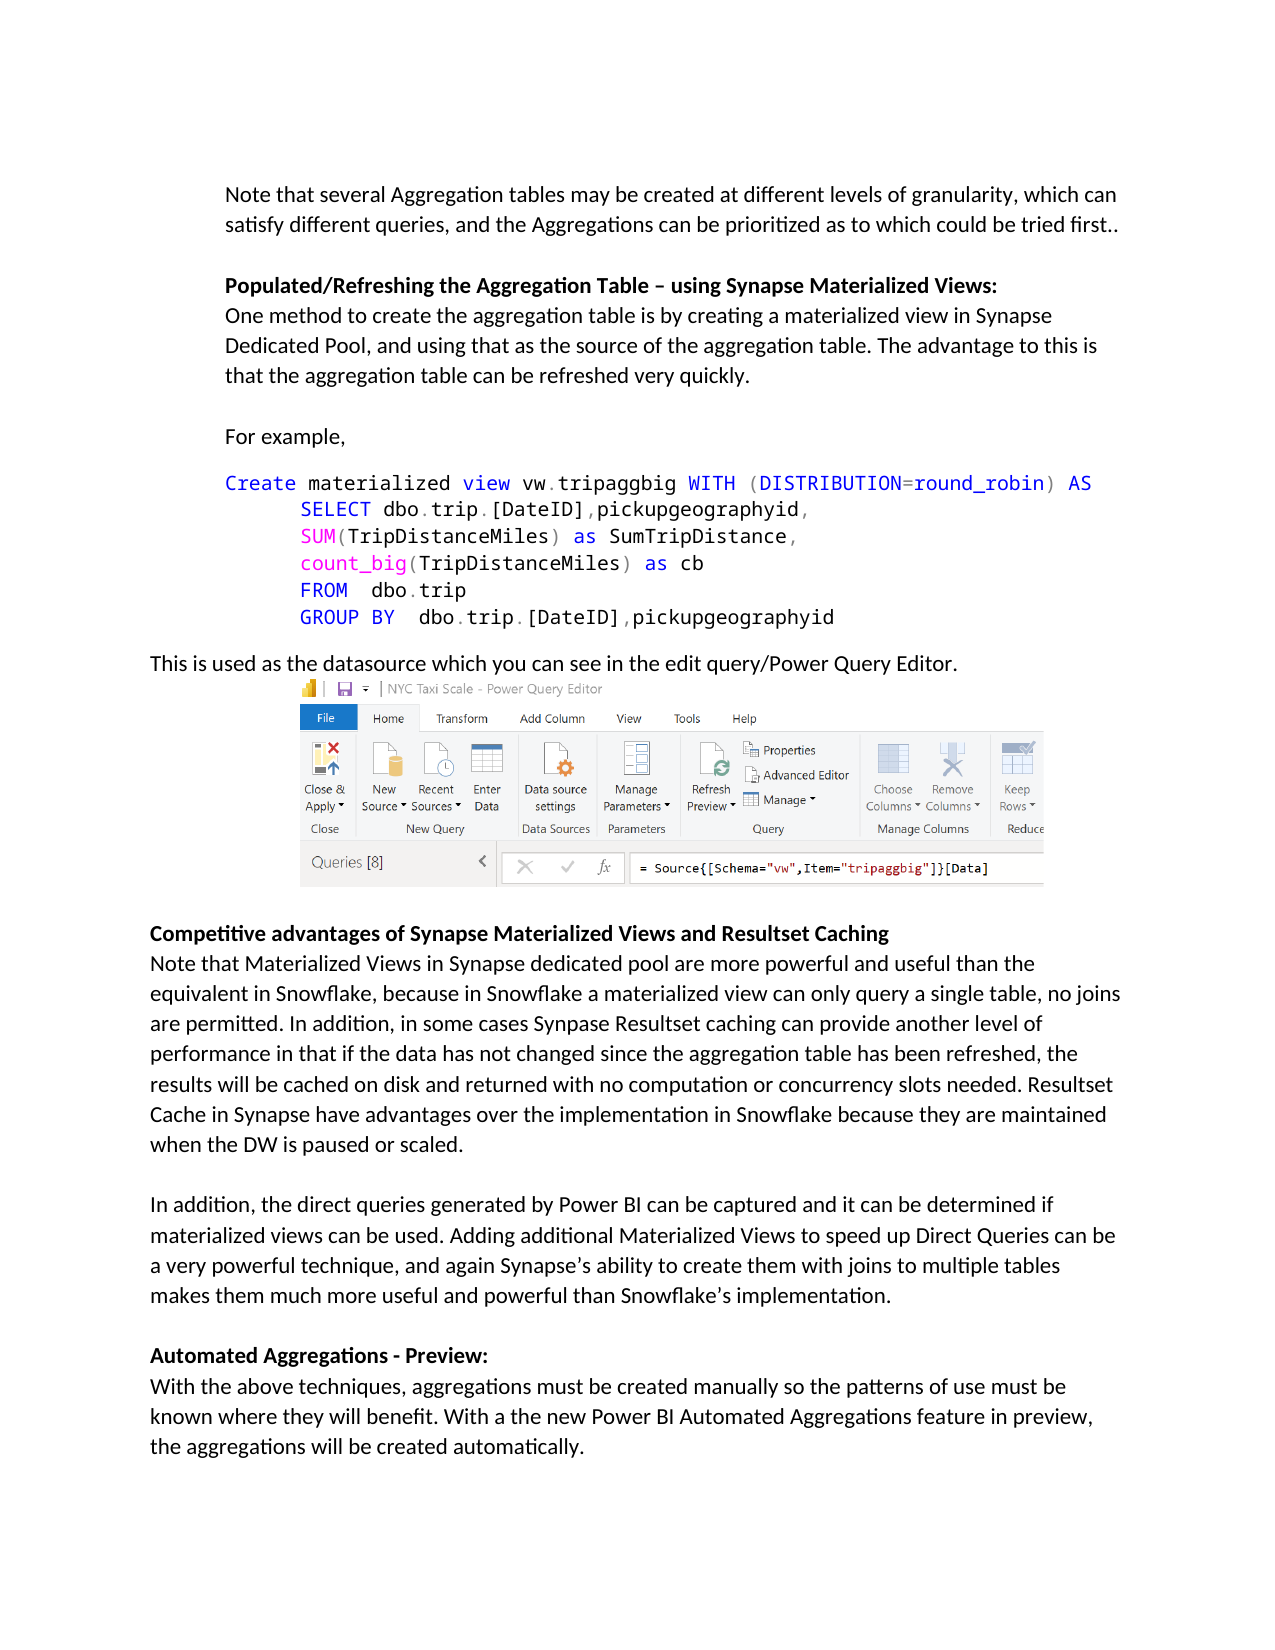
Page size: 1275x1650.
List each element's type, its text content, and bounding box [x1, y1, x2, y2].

text Create materialized view vw.tripaggbig WITH (DISTRIBUTION=round_robin) AS [225, 469, 1125, 496]
text SUM(TripDistanceMiles) as SumTripDistance, [300, 523, 1125, 550]
list This is used as the datasource which you can see in the edit query/Power Query Editor. [150, 649, 1125, 677]
list Automated Aggregations - Preview: [150, 1342, 1125, 1370]
list Note that Materialized Views in Synapse dedicated pool are more powerful and useful than the equivalent in Snowflake, because in Snowflake a materialized view can only query a single table, no joins are permitted. In addition, in some cases Synpase Resultset caching can provide another level of performance in that if the data has not changed since the aggregation table has been refreshed, the results will be cached on disk and returned with no computation or concurrency slots needed. Resultset Cache in Synapse have advantages over the implementation in Snowflake because they are maintained when the DW is paused or scaled. [150, 949, 1125, 1158]
text FROM dbo.trip [300, 577, 1125, 604]
list Populated/Refreshing the Aggregation Table – using Synapse Materialized Views: [225, 271, 1125, 299]
text count_big(TripDistanceMiles) as cb [300, 550, 1125, 577]
text GROUP BY dbo.trip.[DateID],pickupgeographyid [225, 604, 1125, 631]
list Competitive advantages of Synapse Materialized Views and Resultset Caching [150, 919, 1125, 947]
list With the above techniques, aggregations must be created manually so the patterns of use must be known where they will benefit. With a the new Power BI Automated Aggregations feature in preview, the aggregations will be created automatically. [150, 1372, 1125, 1460]
list For example, [225, 422, 1125, 450]
list Note that several Aggregation tables may be created at different levels of granularity, which can satisfy different queries, and the Aggregations can be prioritized as to which could be tried first.. [225, 180, 1125, 238]
list One method to create the aggregation table is by creating a materialized view in Synapse Dedicated Pool, and using that as the source of the aggregation table. The advantage to this is that the aggregation table can be refreshed very quickly. [225, 301, 1125, 389]
list In addition, the direct queries generated by Power BI can be captured and it can be determined if materialized views can be used. Adding additional Materialized Views to speed up Direct Queries can be a very powerful technique, and again Synapse’s ability to create them with joins to multiple tables makes them much more useful and powerful than Snowflake’s implementation. [150, 1191, 1125, 1309]
text SELECT dbo.trip.[DateID],pickupgeographyid, [225, 496, 1125, 523]
picture [300, 679, 1044, 887]
